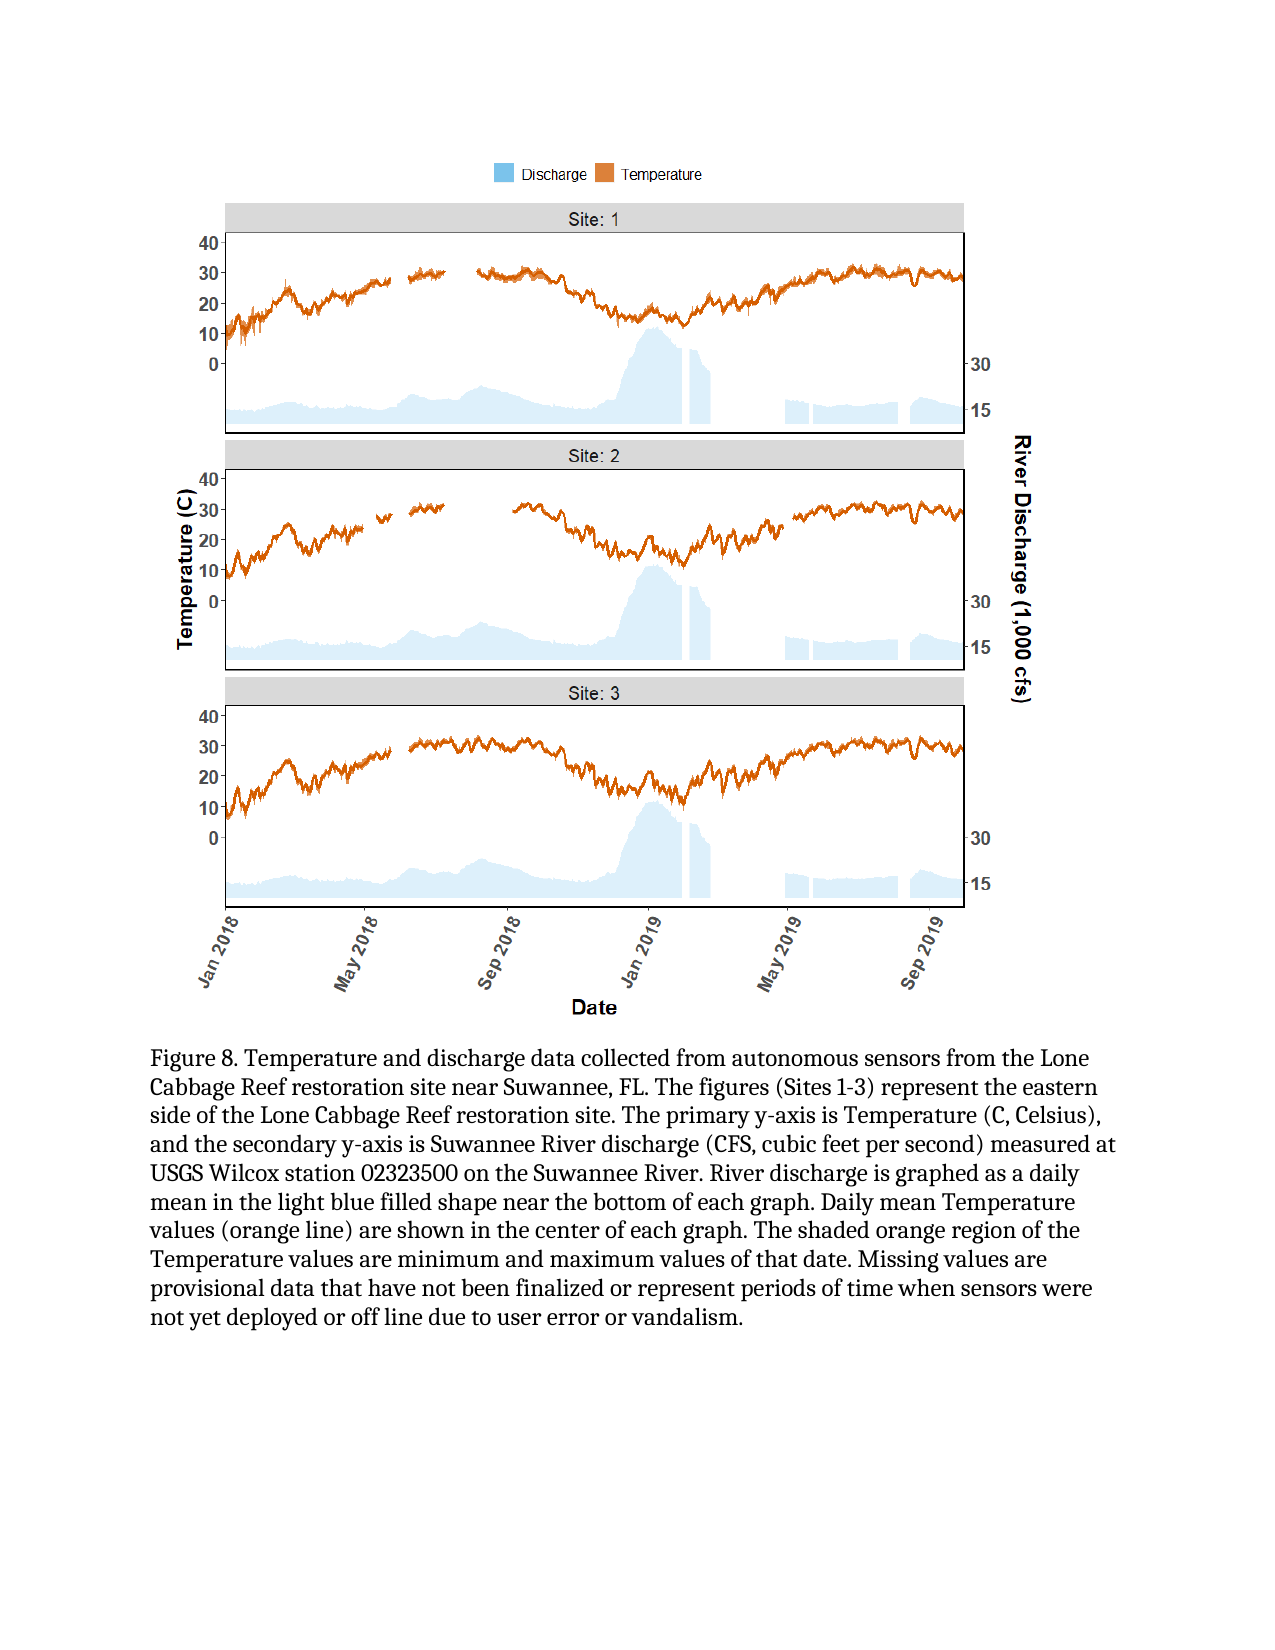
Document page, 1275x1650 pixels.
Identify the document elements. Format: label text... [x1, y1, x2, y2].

picture [168, 150, 1044, 1025]
text Figure 8. Temperature and discharge data collected from autonomous sensors from the Lone Cabbage Reef restoration site near Suwannee, FL. The figures (Sites 1-3) represent the eastern side of the Lone Cabbage Reef restoration site. The primary y-axis is Temperature (C, Celsius), and the secondary y-axis is Suwannee River discharge (CFS, cubic feet per second) measured at USGS Wilcox station 02323500 on the Suwannee River. River discharge is graphed as a daily mean in the light blue filled shape near the bottom of each graph. Daily mean Temperature values (orange line) are shown in the center of each graph. The shaded orange region of the Temperature values are minimum and maximum values of that date. Missing values are provisional data that have not been finalized or represent periods of time when sensors were not yet deployed or off line due to user error or vandalism. [150, 1044, 1125, 1331]
